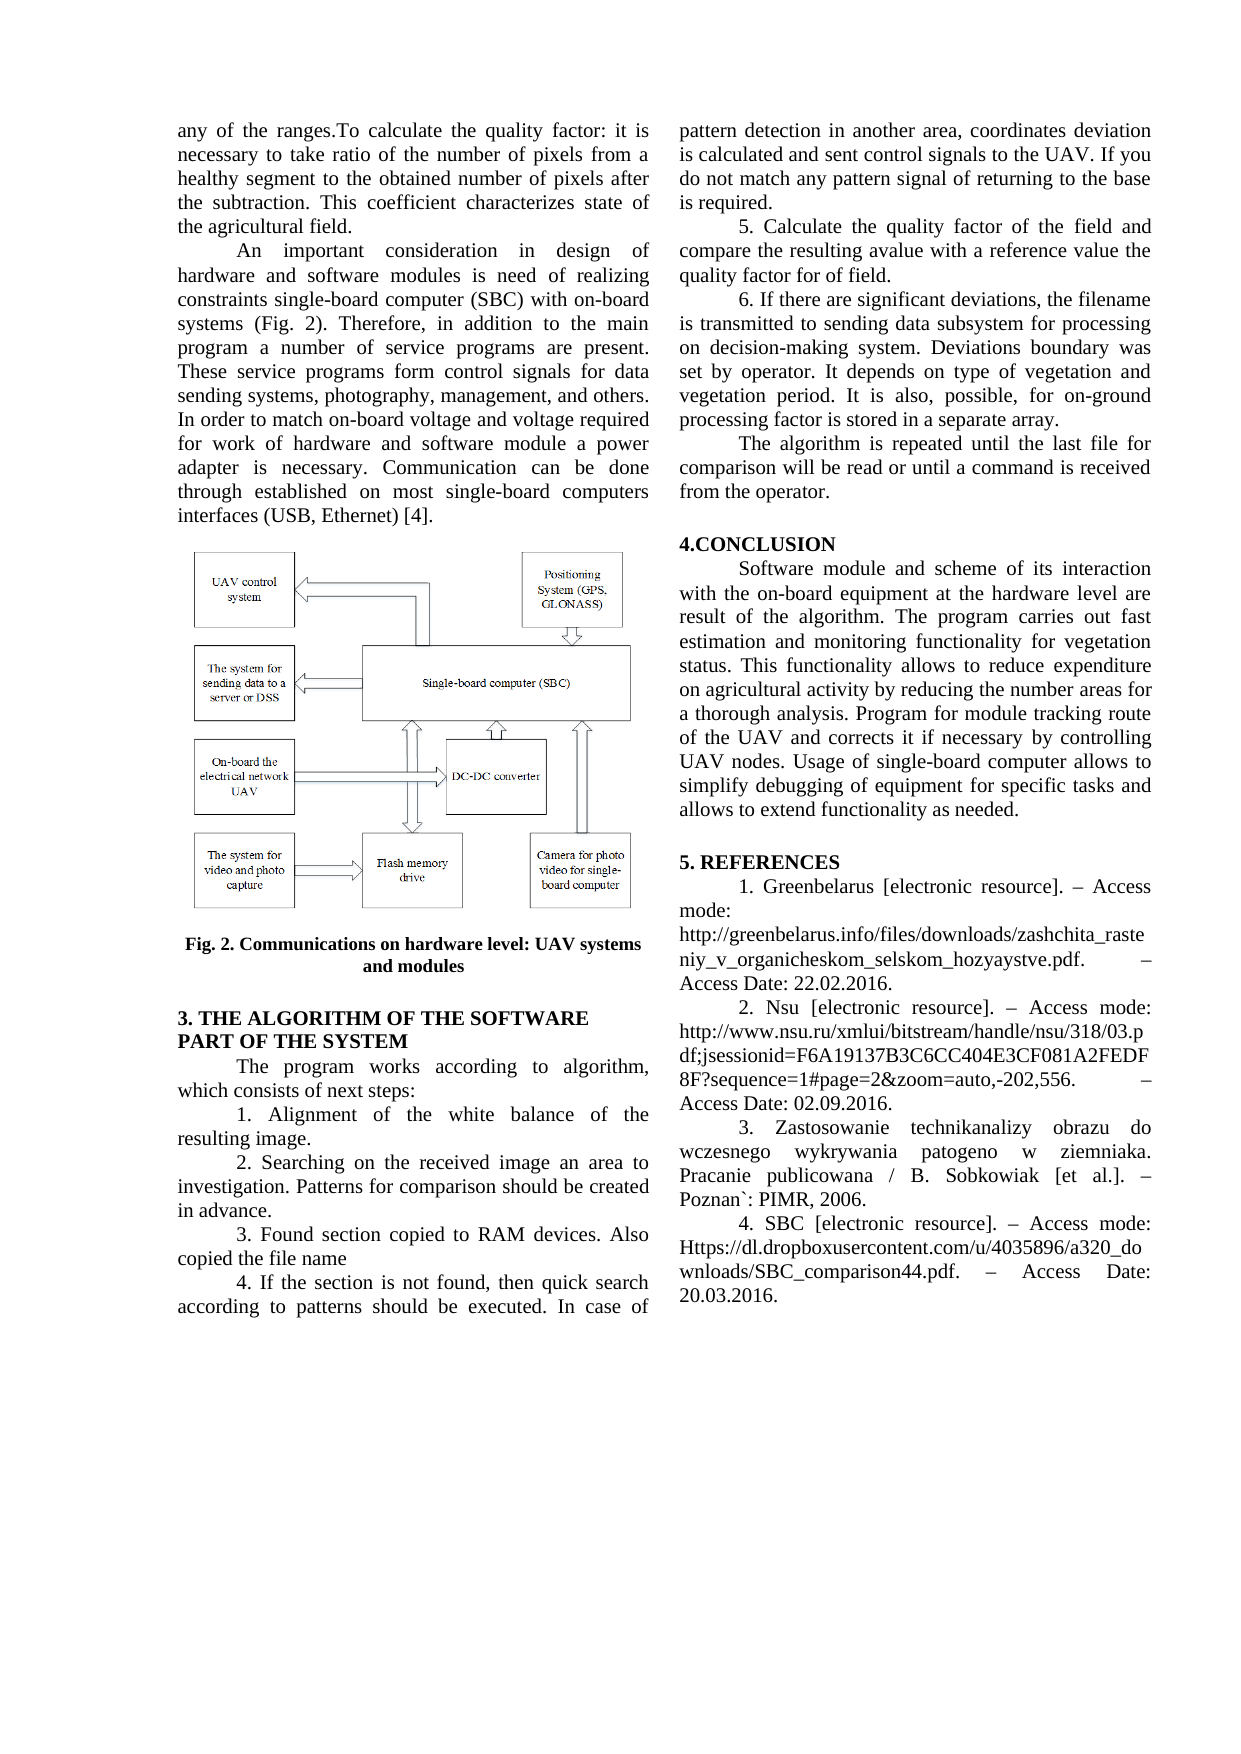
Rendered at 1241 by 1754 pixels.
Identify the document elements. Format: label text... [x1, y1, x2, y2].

text 3. Zastosowanie technikanalizy obrazu do wczesnego wykrywania patogeno w ziemniaka. Pracanie publicowana / B. Sobkowiak [et al.]. – Poznan`: PIMR, 2006. [679, 1115, 1152, 1211]
text 5. REFERENCES [679, 850, 1152, 874]
text Software module and scheme of its interaction with the on-board equipment at the hardware level are result of the algorithm. The program carries out fast estimation and monitoring functionality for vegetation status. This functionality allows to reduce expenditure on agricultural activity by reducing the number areas for a thorough analysis. Program for module tracking route of the UAV and corrects it if necessary by controlling UAV nodes. Usage of single-board computer allows to simplify debugging of equipment for specific tasks and allows to extend functionality as needed. [679, 556, 1152, 821]
text Fig. 2. Communications on hardware level: UAV systems and modules [177, 933, 649, 976]
text The program works according to algorithm, which consists of next steps: [177, 1053, 649, 1102]
text 3. Found section copied to RAM devices. Also copied the file name [177, 1222, 649, 1270]
text 3. THE ALGORITHM OF THE SOFTWARE PART OF THE SYSTEM [177, 1005, 649, 1053]
picture [193, 551, 634, 909]
text 4. If the section is not found, then quick search according to patterns should be executed. In case of pattern detection in another area, coordinates deviation is calculated and sent control signals to the UAV. If you do not match any pattern signal of returning to the base is required. [679, 118, 1152, 214]
text 5. Calculate the quality factor of the field and compare the resulting avalue with a reference value the quality factor for of field. [679, 214, 1152, 287]
text 4. SBC [electronic resource]. – Access mode: Https://dl.dropboxusercontent.com/u/4035896/a320_downloads/SBC_comparison44.pdf. – Access Date: 20.03.2016. [679, 1211, 1152, 1307]
text 4. If the section is not found, then quick search according to patterns should be executed. In case of pattern detection in another area, coordinates deviation is calculated and sent control signals to the UAV. If you do not match any pattern signal of returning to the base is required. [177, 1270, 649, 1318]
text 2. Nsu [electronic resource]. – Access mode: http://www.nsu.ru/xmlui/bitstream/handle/nsu/318/03.pdf;jsessionid=F6A19137B3C6CC404E3CF081A2FEDF8F?sequence=1#page=2&zoom=auto,-202,556. – Access Date: 02.09.2016. [679, 994, 1152, 1115]
text 1. Greenbelarus [electronic resource]. – Access mode: http://greenbelarus.info/files/downloads/zashchita_rasteniy_v_organicheskom_selskom_hozyaystve.pdf. – Access Date: 22.02.2016. [679, 874, 1152, 994]
text An important consideration in design of hardware and software modules is need of realizing constraints single-board computer (SBC) with on-board systems (Fig. 2). Therefore, in addition to the main program a number of service programs are present. These service programs form control signals for data sending systems, photography, management, and others. In order to match on-board voltage and voltage required for work of hardware and software module a power adapter is necessary. Communication can be done through established on most single-board computers interfaces (USB, Ethernet) [4]. [177, 238, 649, 527]
text The algorithm is repeated until the last file for comparison will be read or until a command is received from the operator. [679, 431, 1152, 503]
text 6. If there are significant deviations, the filename is transmitted to sending data subsystem for processing on decision-making system. Deviations boundary was set by operator. It depends on type of vegetation and vegetation period. It is also, possible, for on-ground processing factor is stored in a separate array. [679, 287, 1152, 431]
text 2. Searching on the received image an area to investigation. Patterns for comparison should be created in advance. [177, 1150, 649, 1222]
text 4.CONCLUSION [679, 532, 1152, 556]
text 1. Alignment of the white balance of the resulting image. [177, 1102, 649, 1150]
